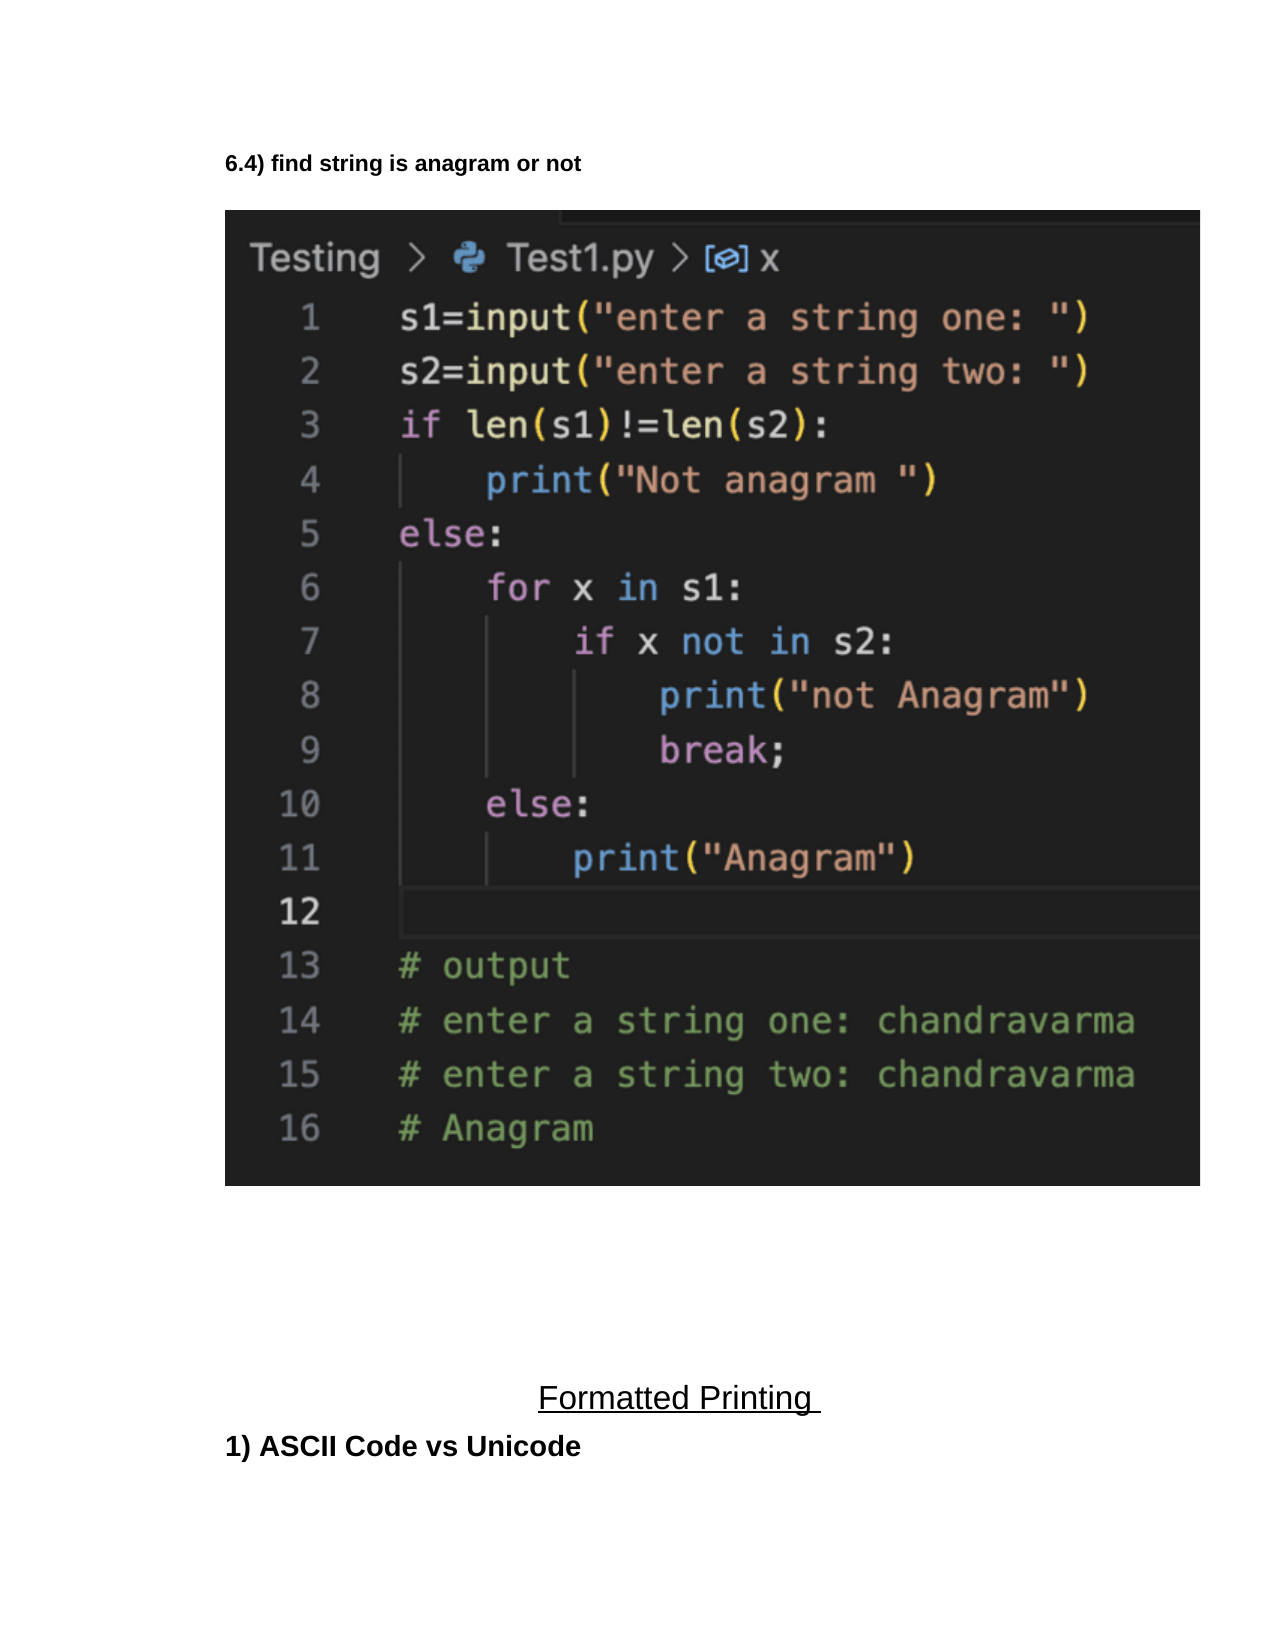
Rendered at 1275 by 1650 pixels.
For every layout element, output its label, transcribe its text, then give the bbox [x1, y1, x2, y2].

picture [225, 210, 1200, 1186]
subtitle Formatted Printing [225, 1378, 1125, 1416]
text 1) ASCII Code vs Unicode [150, 1429, 1125, 1462]
text 6.4) find string is anagram or not [150, 150, 1125, 176]
